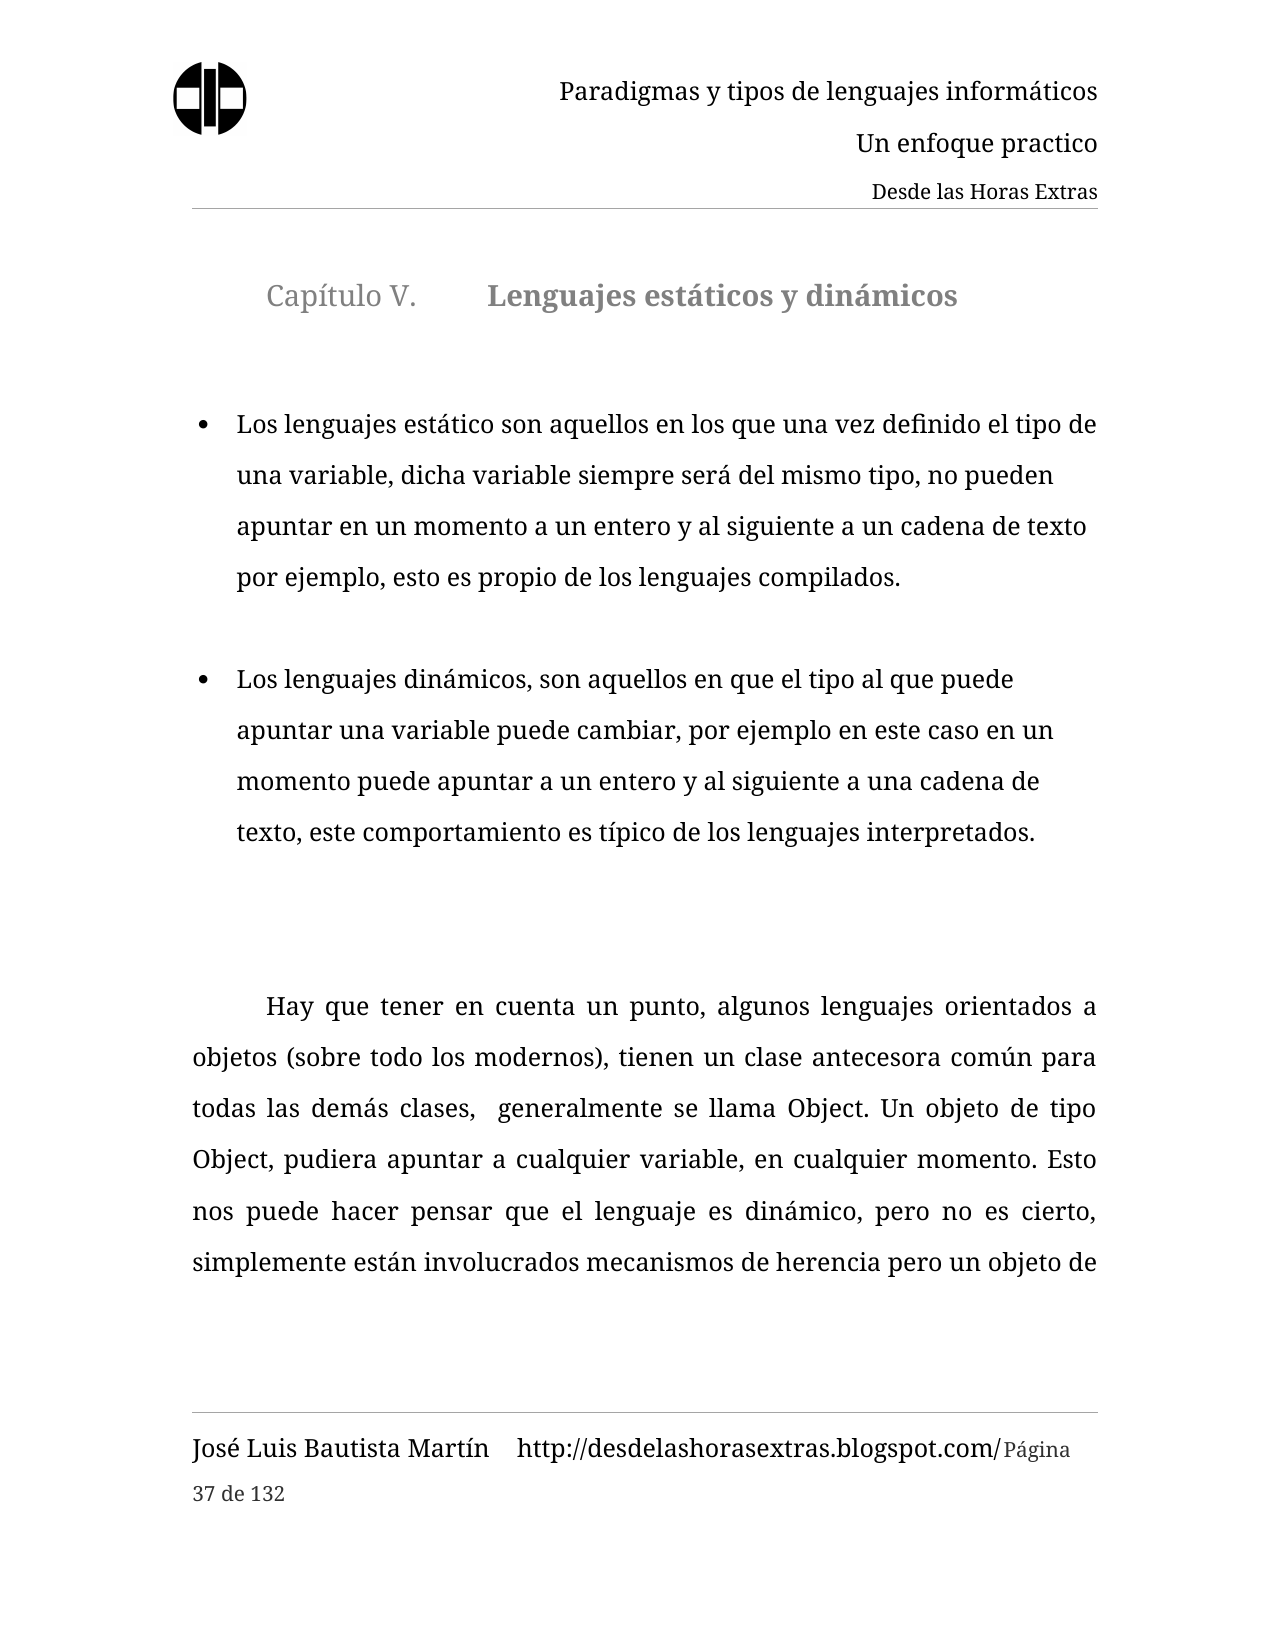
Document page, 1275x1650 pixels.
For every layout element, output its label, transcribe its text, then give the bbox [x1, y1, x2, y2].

list Los lenguajes dinámicos, son aquellos en que el tipo al que puede apuntar una variable puede cambiar, por ejemplo en este caso en un momento puede apuntar a un entero y al siguiente a una cadena de texto, este comportamiento es típico de los lenguajes interpretados. [199, 662, 1098, 849]
subtitle Lenguajes estáticos y dinámicos [192, 275, 1098, 315]
picture [173, 62, 247, 136]
list Los lenguajes estático son aquellos en los que una vez definido el tipo de una variable, dicha variable siempre será del mismo tipo, no pueden apuntar en un momento a un entero y al siguiente a un cadena de texto por ejemplo, esto es propio de los lenguajes compilados. [199, 407, 1098, 594]
